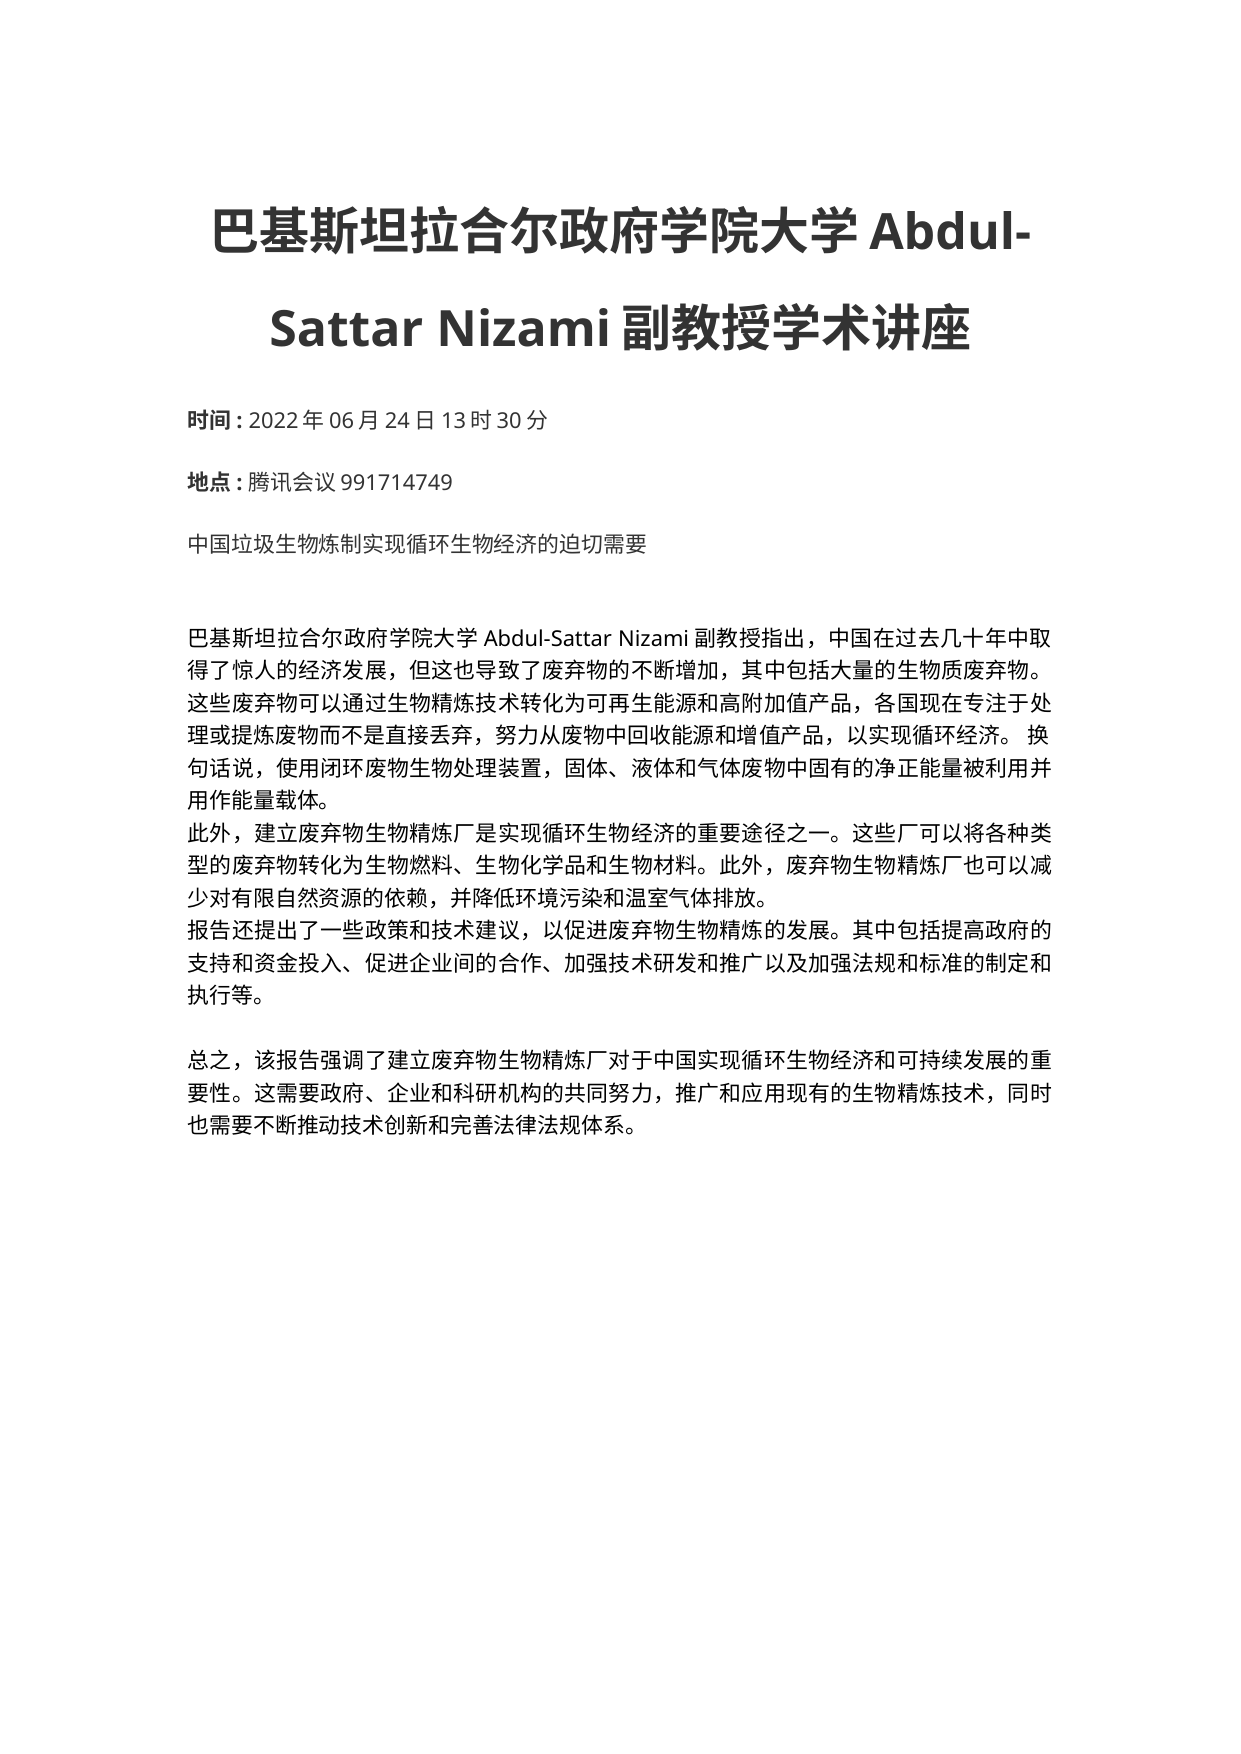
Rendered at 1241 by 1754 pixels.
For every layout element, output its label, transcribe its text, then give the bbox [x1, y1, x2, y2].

text 时间 : 2022年06月24日 13时30分 [187, 403, 1053, 435]
text 地点 : 腾讯会议991714749 [187, 464, 1053, 497]
text 此外，建立废弃物生物精炼厂是实现循环生物经济的重要途径之一。这些厂可以将各种类型的废弃物转化为生物燃料、生物化学品和生物材料。此外，废弃物生物精炼厂也可以减少对有限自然资源的依赖，并降低环境污染和温室气体排放。 [187, 815, 1053, 913]
text 巴基斯坦拉合尔政府学院大学Abdul-Sattar Nizami副教授学术讲座 [187, 179, 1053, 374]
text 巴基斯坦拉合尔政府学院大学Abdul-Sattar Nizami副教授指出，中国在过去几十年中取得了惊人的经济发展，但这也导致了废弃物的不断增加，其中包括大量的生物质废弃物。这些废弃物可以通过生物精炼技术转化为可再生能源和高附加值产品，各国现在专注于处理或提炼废物而不是直接丢弃，努力从废物中回收能源和增值产品，以实现循环经济。 换句话说，使用闭环废物生物处理装置，固体、液体和气体废物中固有的净正能量被利用并用作能量载体。 [187, 620, 1053, 815]
text 总之，该报告强调了建立废弃物生物精炼厂对于中国实现循环生物经济和可持续发展的重要性。这需要政府、企业和科研机构的共同努力，推广和应用现有的生物精炼技术，同时也需要不断推动技术创新和完善法律法规体系。 [187, 1043, 1053, 1140]
text 报告还提出了一些政策和技术建议，以促进废弃物生物精炼的发展。其中包括提高政府的支持和资金投入、促进企业间的合作、加强技术研发和推广以及加强法规和标准的制定和执行等。 [187, 913, 1053, 1010]
text 中国垃圾生物炼制实现循环生物经济的迫切需要 [187, 526, 1053, 559]
